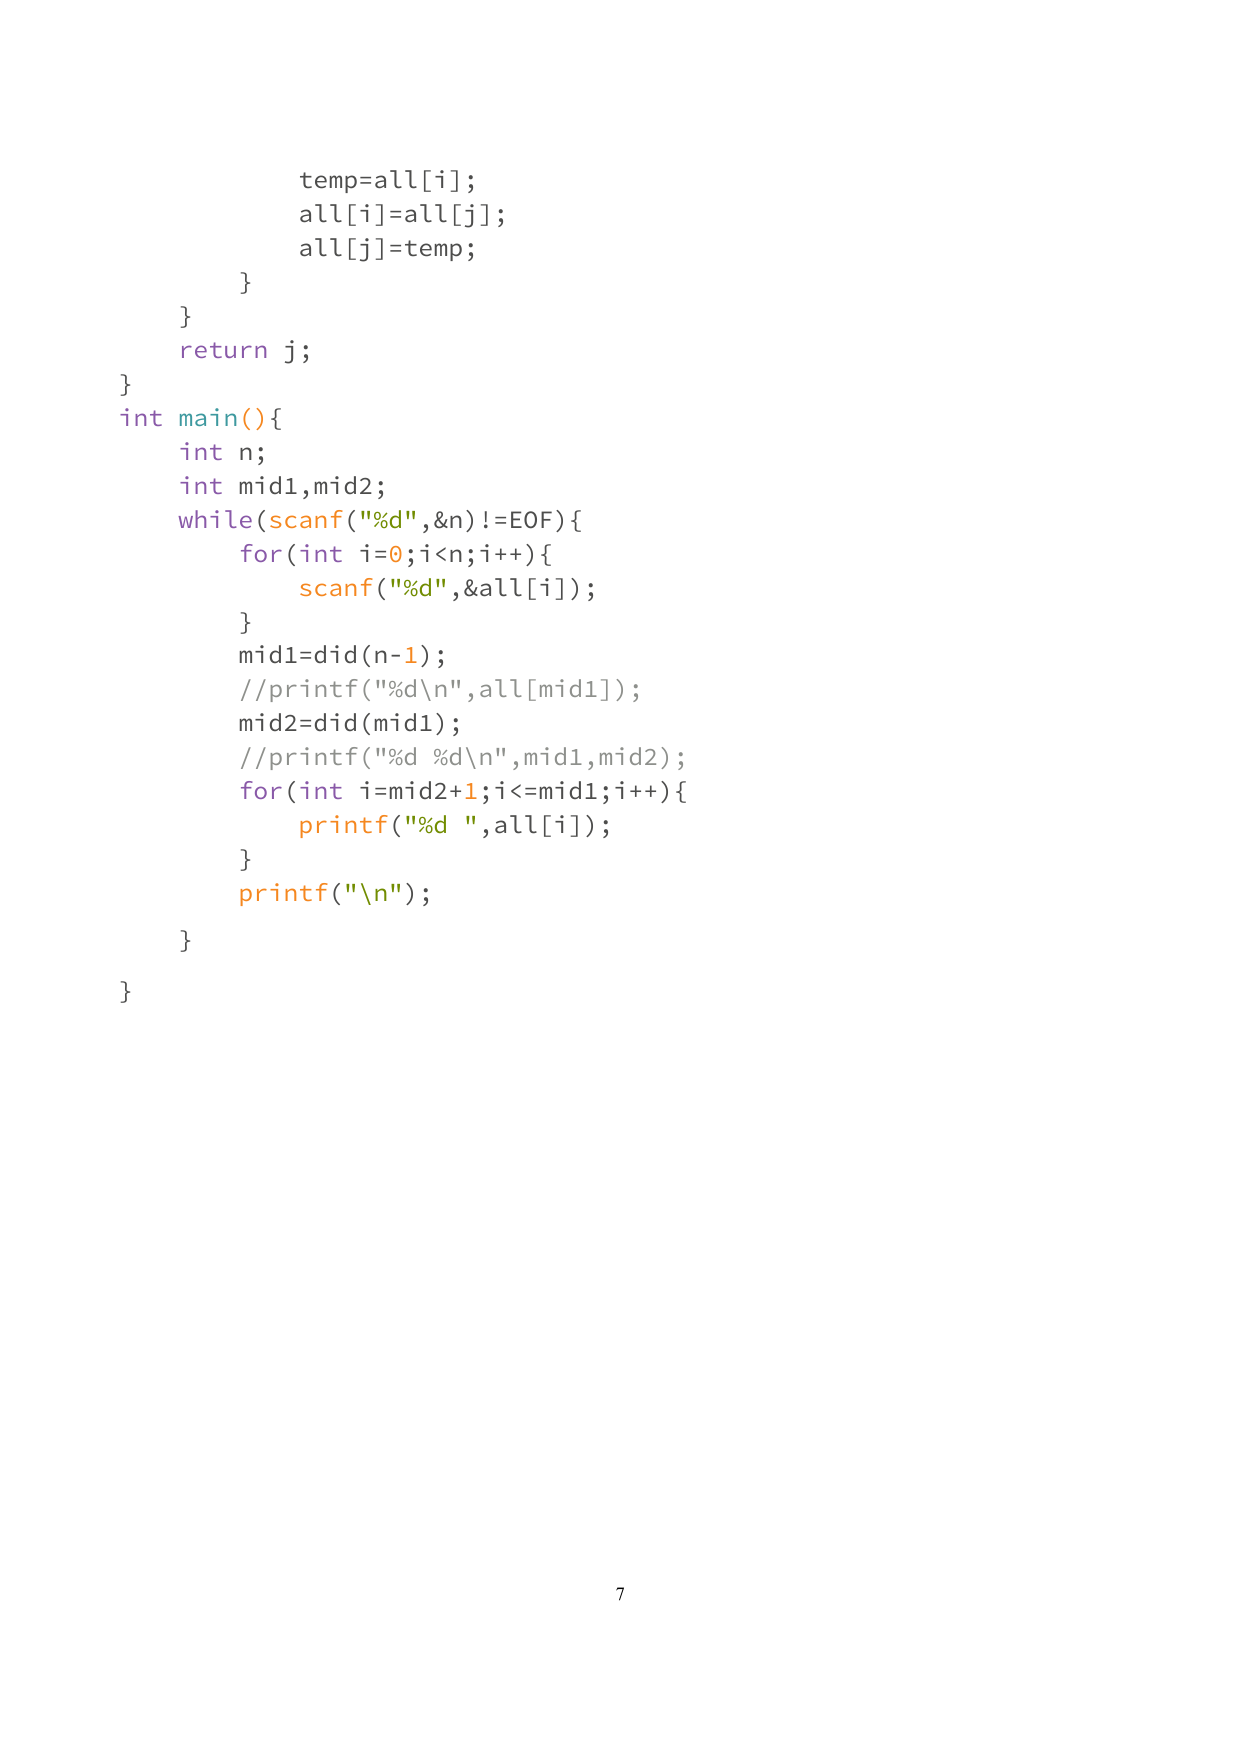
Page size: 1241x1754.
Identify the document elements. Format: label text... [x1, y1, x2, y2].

text int main(){ [118, 400, 1122, 434]
text } [118, 842, 1122, 876]
text printf("\n"); [118, 876, 1122, 910]
text while(scanf("%d",&n)!=EOF){ [118, 502, 1122, 536]
text for(int i=mid2+1;i<=mid1;i++){ [118, 774, 1122, 808]
text int mid1,mid2; [118, 468, 1122, 502]
text } [118, 366, 1122, 400]
text mid1=did(n-1); [118, 638, 1122, 672]
text mid2=did(mid1); [118, 706, 1122, 740]
text for(int i=0;i<n;i++){ [118, 536, 1122, 570]
text } [118, 264, 1122, 298]
text } [118, 973, 1122, 1007]
text return j; [118, 332, 1122, 366]
text all[j]=temp; [118, 231, 1122, 264]
text } [118, 922, 1122, 956]
text all[i]=all[j]; [118, 197, 1122, 231]
text //printf("%d %d\n",mid1,mid2); [118, 740, 1122, 774]
text //printf("%d\n",all[mid1]); [118, 672, 1122, 706]
text printf("%d ",all[i]); [118, 808, 1122, 842]
text temp=all[i]; [118, 163, 1122, 197]
text } [118, 604, 1122, 638]
text int n; [118, 434, 1122, 468]
text scanf("%d",&all[i]); [118, 570, 1122, 604]
text } [118, 298, 1122, 332]
